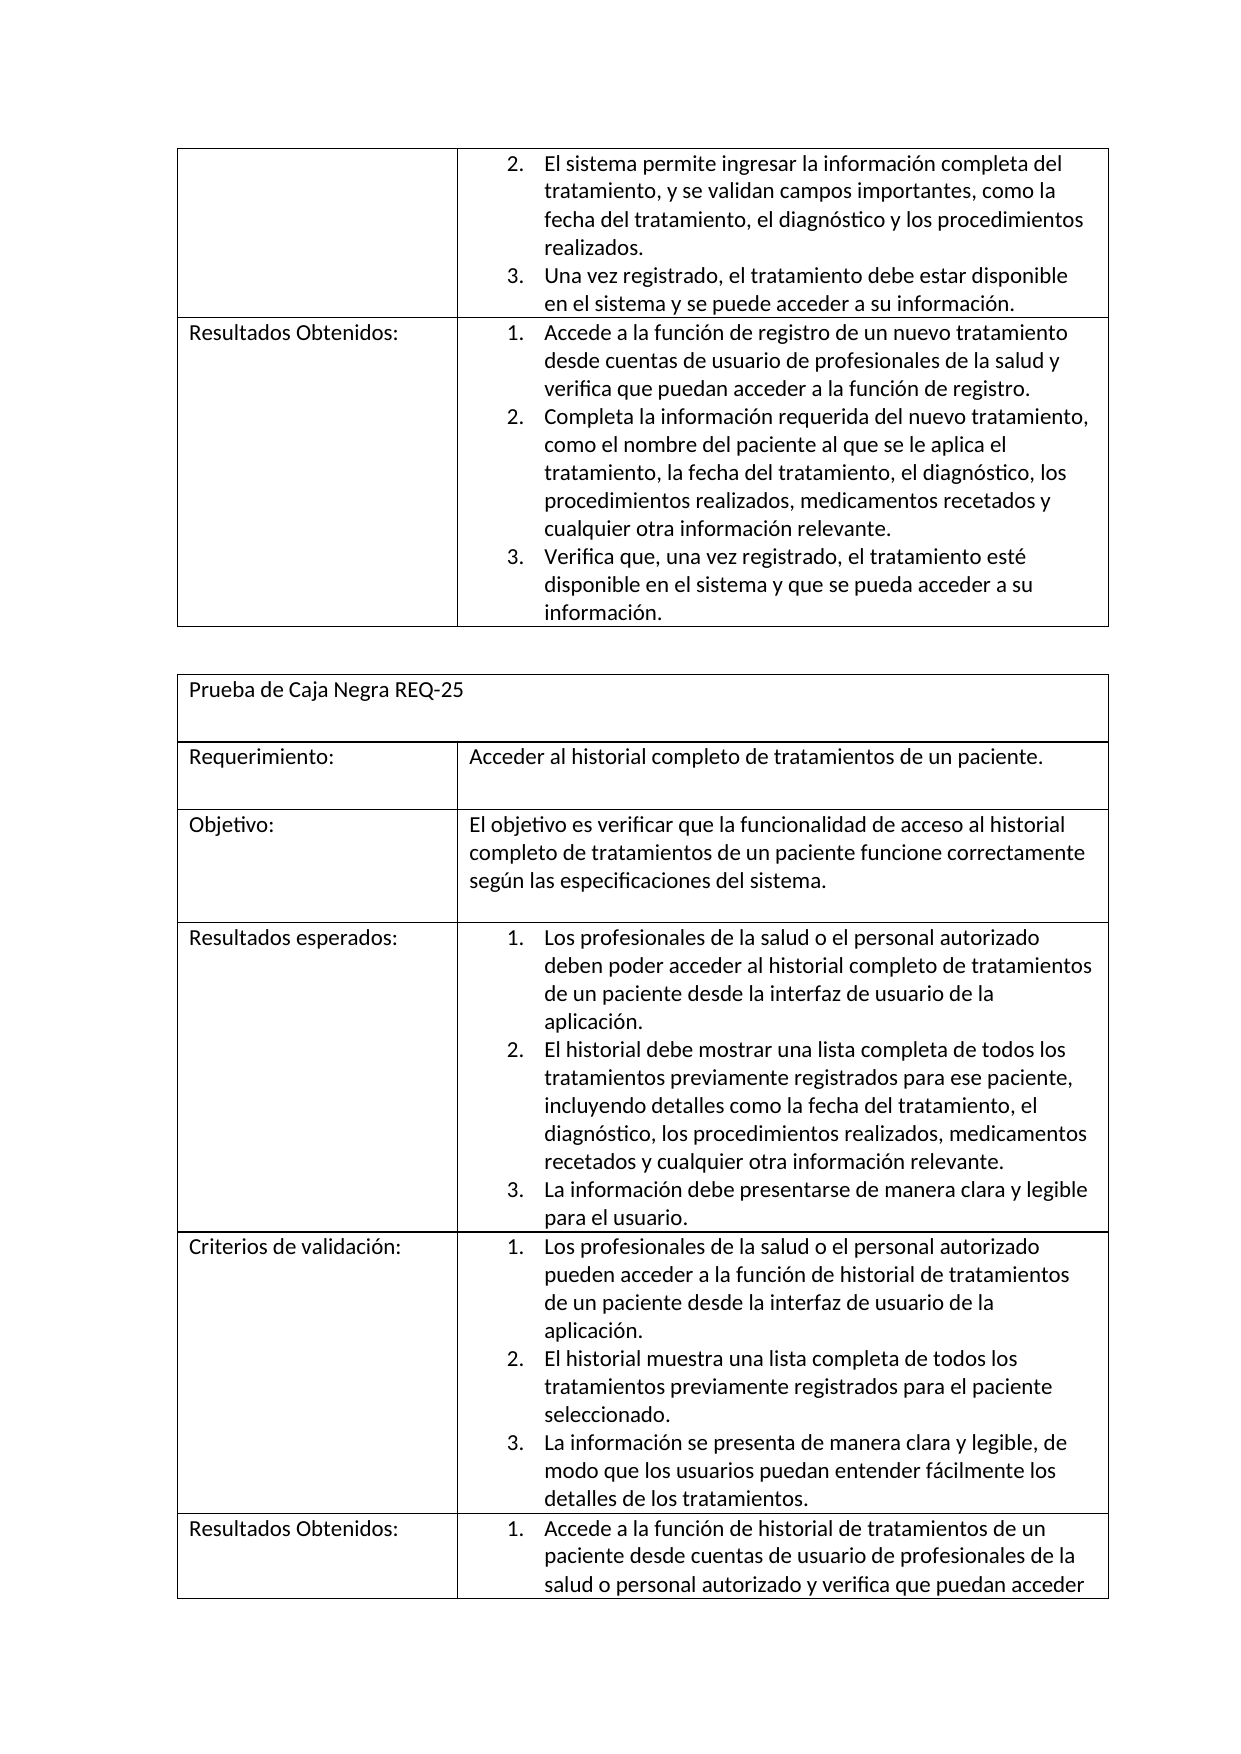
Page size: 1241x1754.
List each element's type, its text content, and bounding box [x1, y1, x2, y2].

table_header Prueba de Caja Negra REQ-25 [178, 675, 1108, 741]
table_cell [458, 1514, 1108, 1598]
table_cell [178, 1514, 457, 1598]
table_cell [458, 149, 1108, 317]
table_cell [178, 149, 457, 317]
table_cell Criterios de validación: [178, 1233, 457, 1513]
table_cell Los profesionales de la salud o el personal autorizado deben poder acceder al historial completo de tratamientos de un paciente desde la interfaz de usuario de la aplicación. El historial debe mostrar una lista completa de todos los tratamientos previamente registrados para ese paciente, incluyendo detalles como la fecha del tratamiento, el diagnóstico, los procedimientos realizados, medicamentos recetados y cualquier otra información relevante. La información debe presentarse de manera clara y legible para el usuario. [458, 923, 1108, 1231]
table_cell El objetivo es verificar que la funcionalidad de acceso al historial completo de tratamientos de un paciente funcione correctamente según las especificaciones del sistema. [458, 810, 1108, 922]
table_cell Requerimiento: [178, 743, 457, 809]
table_cell Acceder al historial completo de tratamientos de un paciente. [458, 743, 1108, 809]
table_cell Resultados esperados: [178, 923, 457, 1231]
table_cell Objetivo: [178, 810, 457, 922]
table_cell Accede a la función de registro de un nuevo tratamiento desde cuentas de usuario de profesionales de la salud y verifica que puedan acceder a la función de registro. Completa la información requerida del nuevo tratamiento, como el nombre del paciente al que se le aplica el tratamiento, la fecha del tratamiento, el diagnóstico, los procedimientos realizados, medicamentos recetados y cualquier otra información relevante. Verifica que, una vez registrado, el tratamiento esté disponible en el sistema y que se pueda acceder a su información. [458, 318, 1108, 626]
table_cell Los profesionales de la salud o el personal autorizado pueden acceder a la función de historial de tratamientos de un paciente desde la interfaz de usuario de la aplicación. El historial muestra una lista completa de todos los tratamientos previamente registrados para el paciente seleccionado. La información se presenta de manera clara y legible, de modo que los usuarios puedan entender fácilmente los detalles de los tratamientos. [458, 1233, 1108, 1513]
table_cell Resultados Obtenidos: [178, 318, 457, 626]
